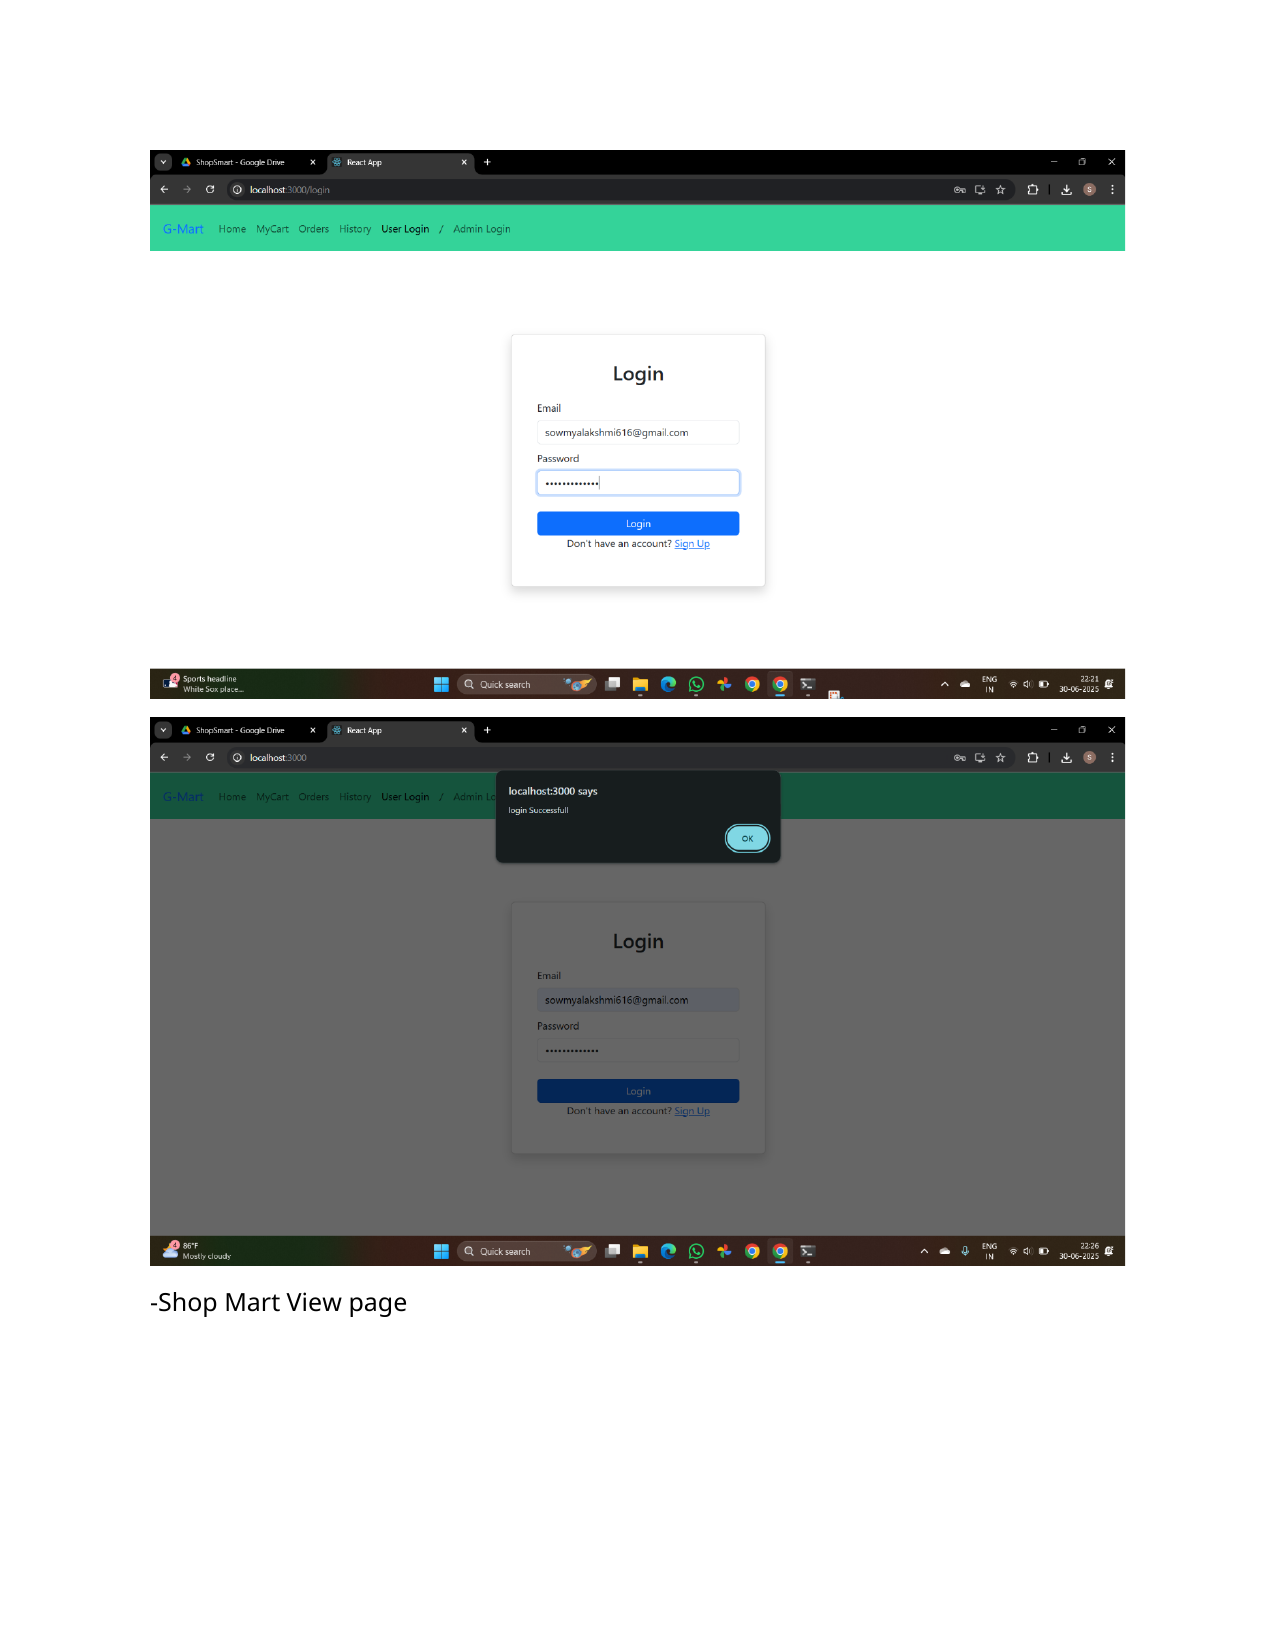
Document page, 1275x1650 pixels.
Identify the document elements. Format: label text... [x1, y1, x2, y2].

picture [150, 717, 1125, 1266]
text -Shop Mart View page [150, 1284, 1125, 1318]
picture [150, 150, 1125, 699]
